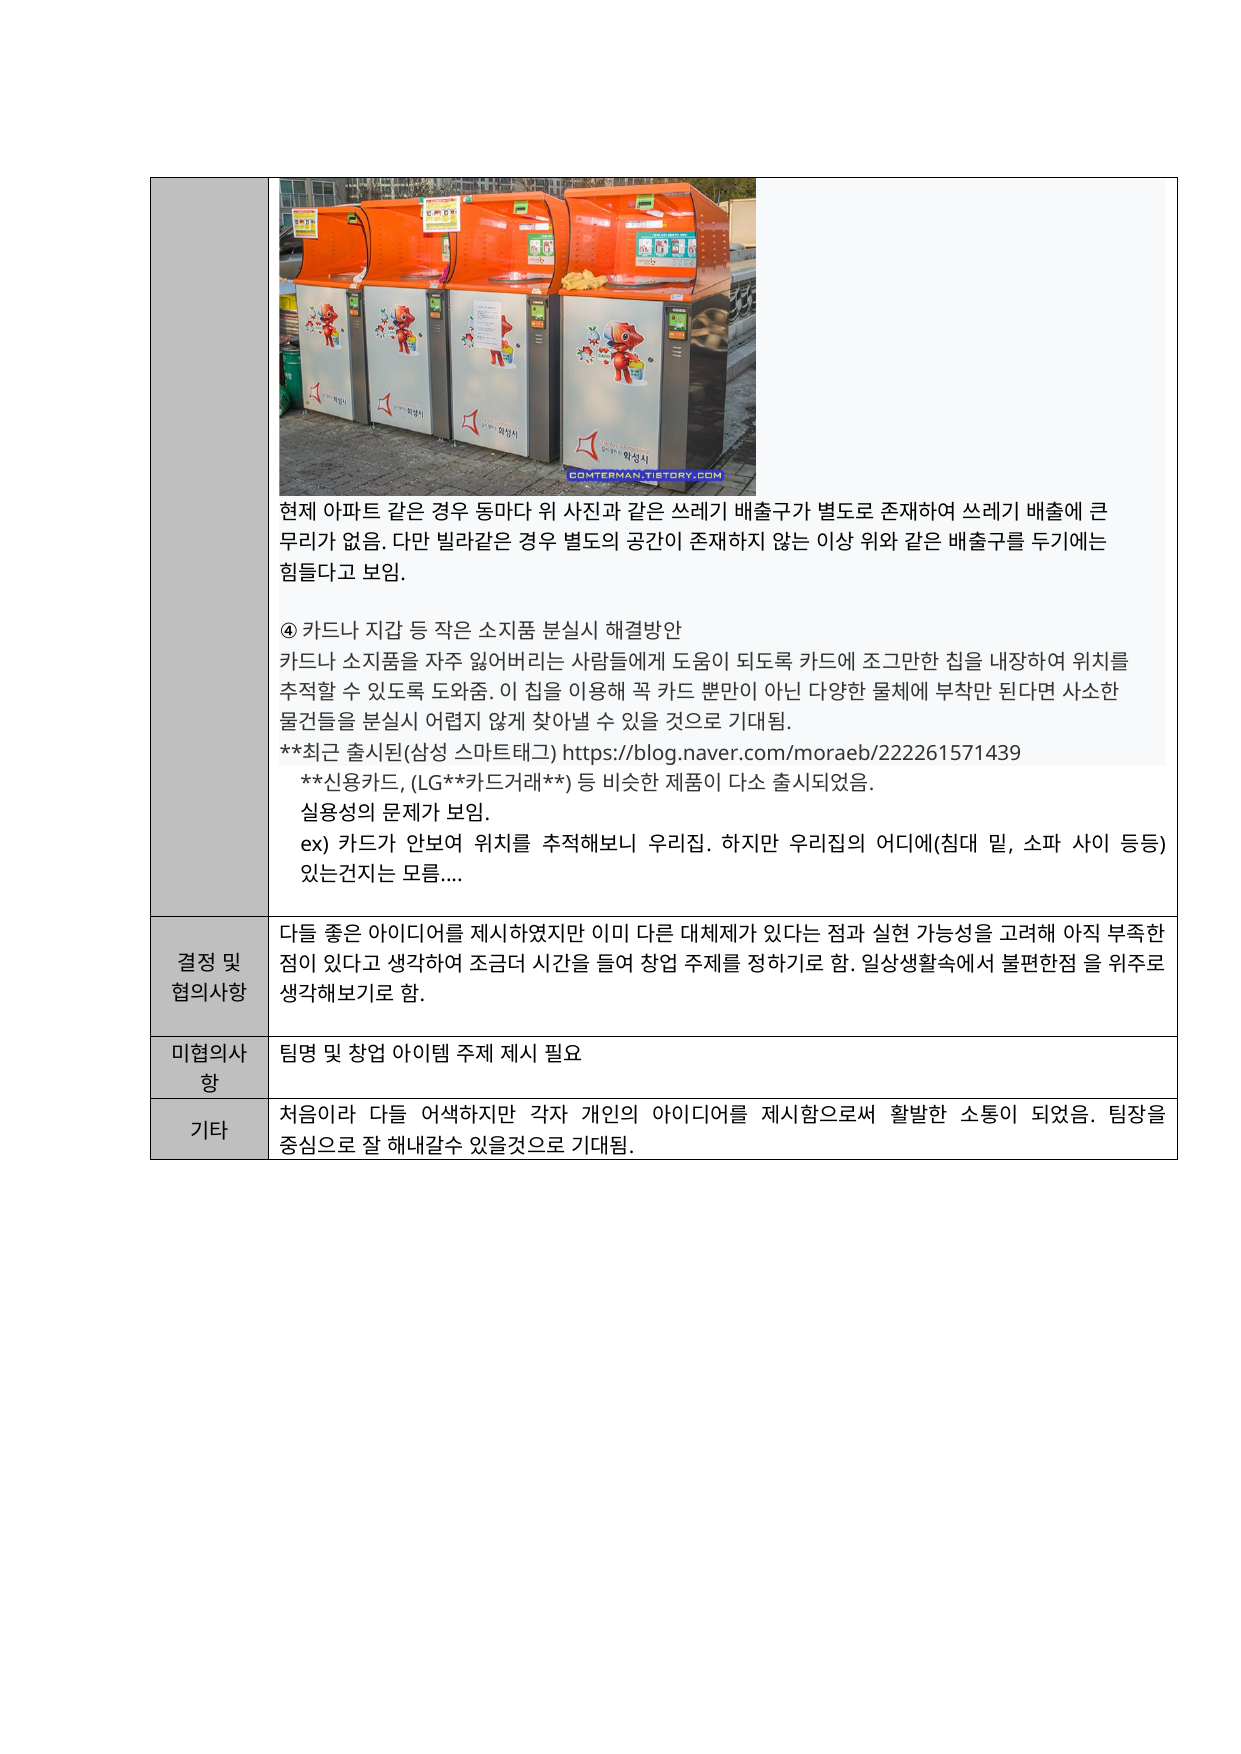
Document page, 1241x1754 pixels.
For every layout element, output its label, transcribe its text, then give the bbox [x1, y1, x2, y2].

table_cell 미협의사항 [151, 1037, 268, 1098]
picture [279, 178, 756, 496]
table_cell 회의 내용 [151, 178, 268, 916]
table_cell 팀명 및 창업 아이템 주제 제시 필요 [269, 1037, 1177, 1098]
table_cell 다들 좋은 아이디어를 제시하였지만 이미 다른 대체제가 있다는 점과 실현 가능성을 고려해 아직 부족한 점이 있다고 생각하여 조금더 시간을 들여 창업 주제를 정하기로 함. 일상생활속에서 불편한점 을 위주로 생각해보기로 함. [269, 917, 1177, 1036]
table_cell 처음이라 다들 어색하지만 각자 개인의 아이디어를 제시함으로써 활발한 소통이 되었음. 팀장을 중심으로 잘 해내갈수 있을것으로 기대됨. [269, 1099, 1177, 1159]
table_cell 기타 [151, 1099, 268, 1159]
table_cell 결정 및 협의사항 [151, 917, 268, 1036]
